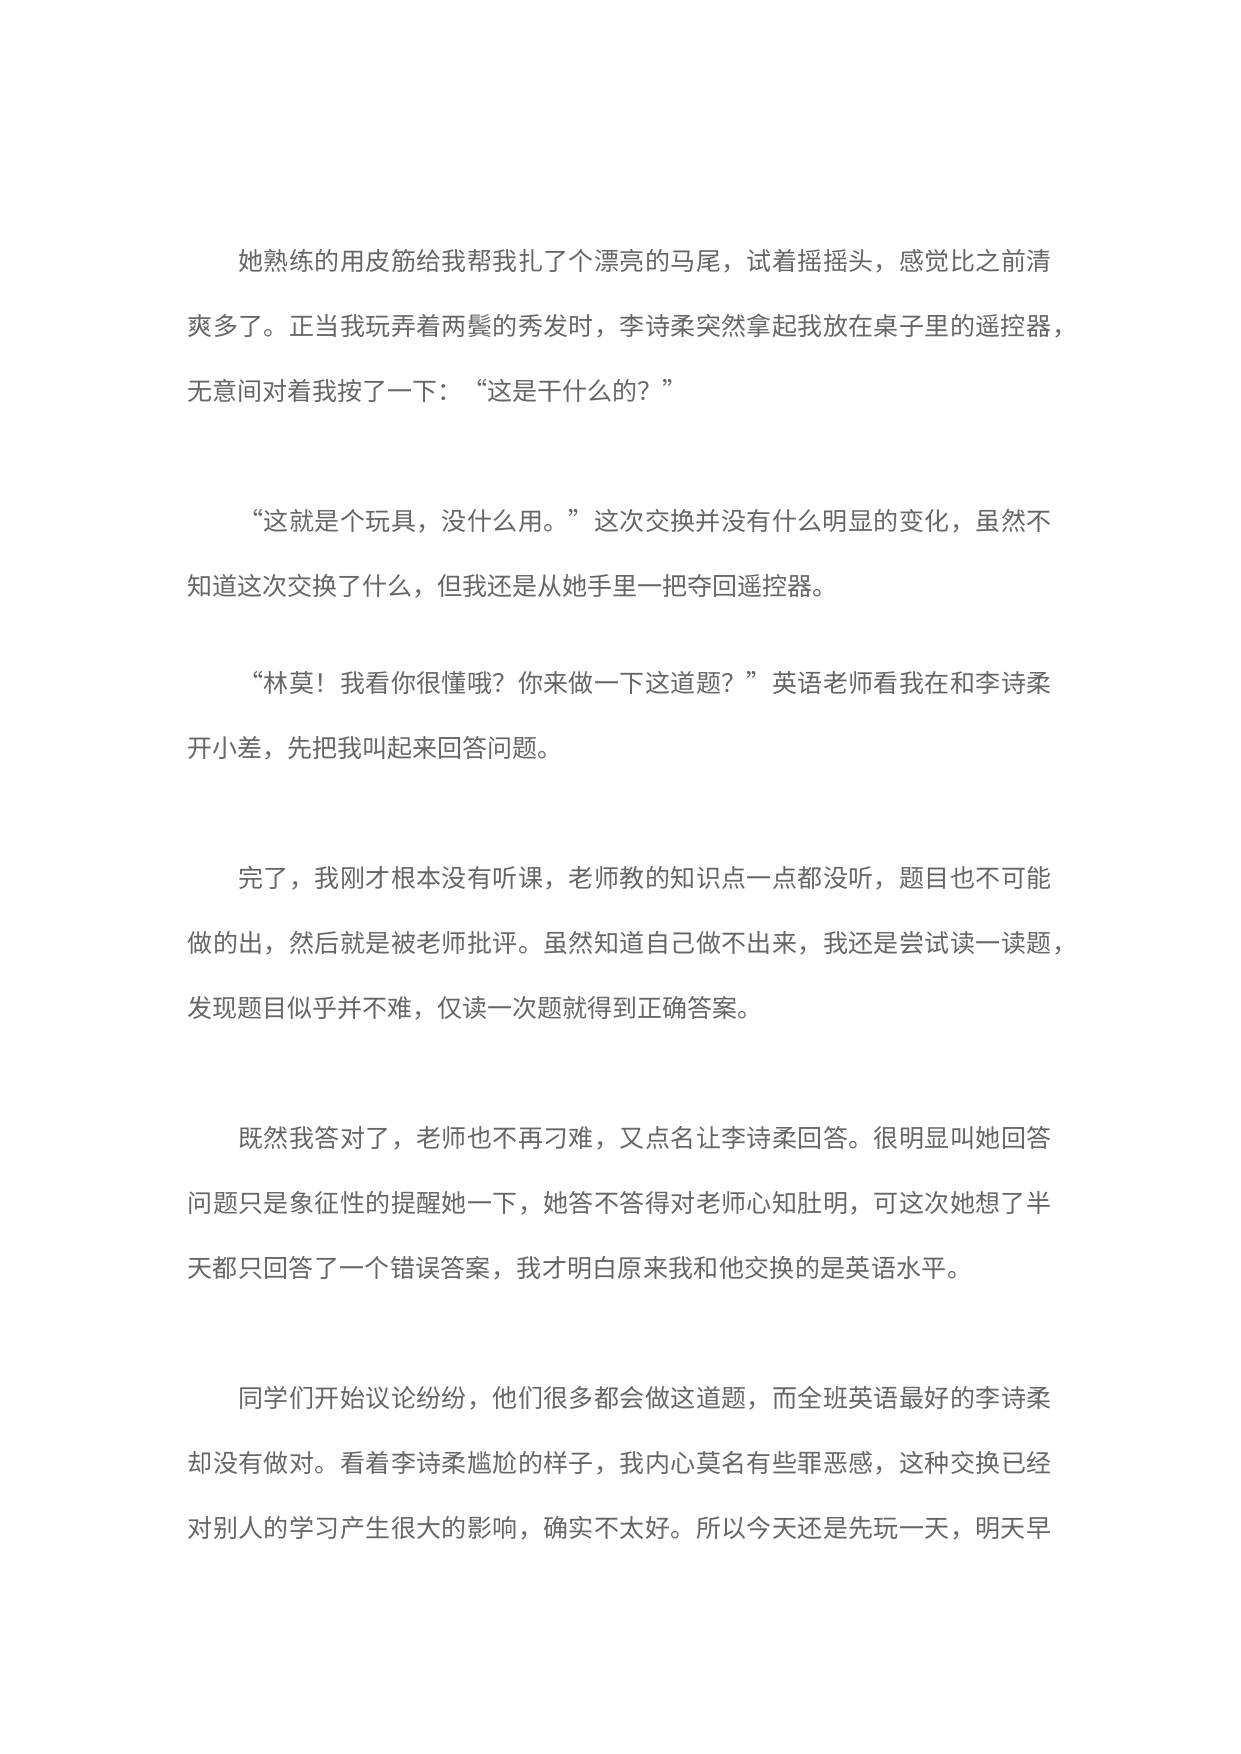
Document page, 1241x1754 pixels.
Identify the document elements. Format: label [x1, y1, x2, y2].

text [187, 162, 1053, 1559]
